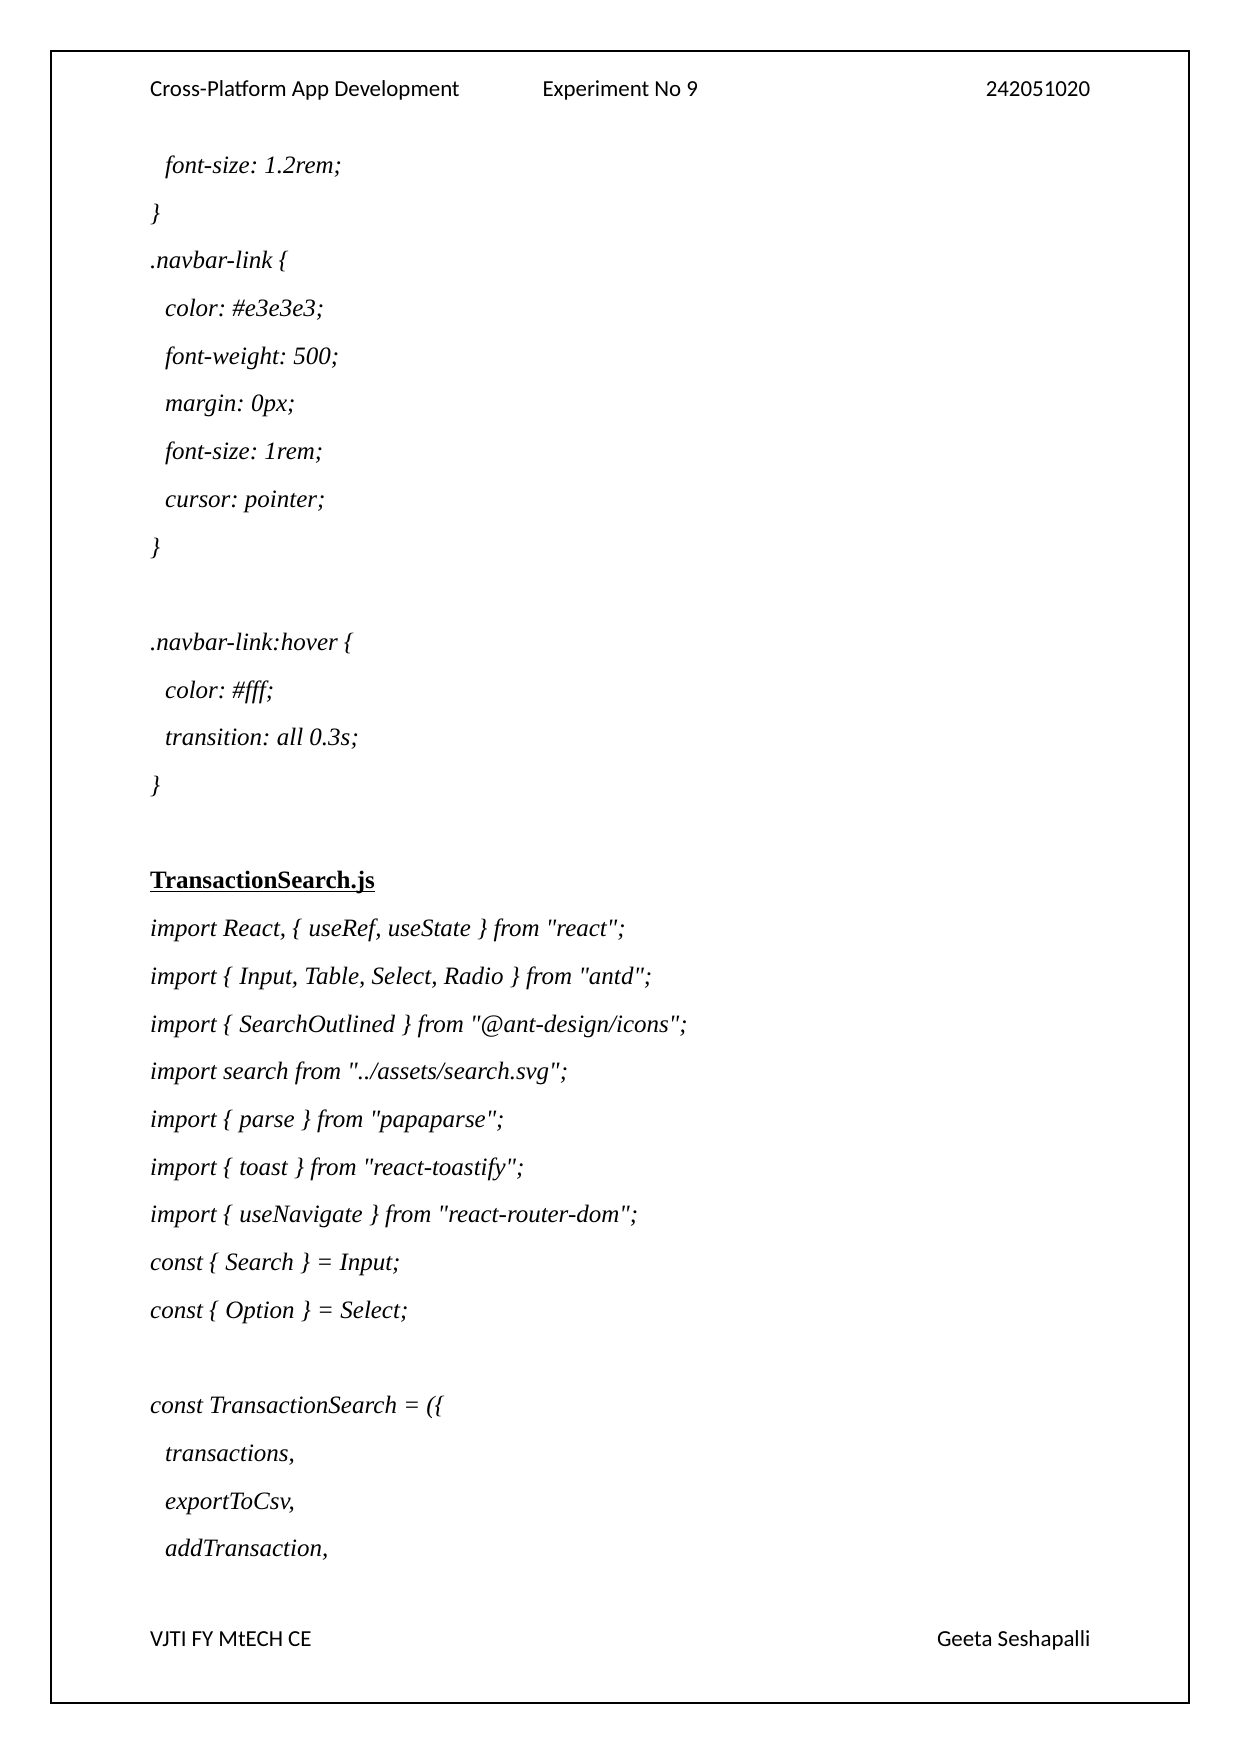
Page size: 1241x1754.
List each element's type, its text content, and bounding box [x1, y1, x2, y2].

text color: #e3e3e3; [150, 293, 1090, 322]
text transition: all 0.3s; [150, 722, 1090, 751]
text const { Option } = Select; [150, 1295, 1090, 1324]
text cursor: pointer; [150, 484, 1090, 513]
text } [150, 198, 1090, 226]
text import { toast } from "react-toastify"; [150, 1152, 1090, 1181]
text TransactionSearch.js [150, 866, 1090, 894]
text import React, { useRef, useState } from "react"; [150, 913, 1090, 942]
text margin: 0px; [150, 388, 1090, 417]
text import { Input, Table, Select, Radio } from "antd"; [150, 961, 1090, 990]
text color: #fff; [150, 675, 1090, 703]
text transactions, [150, 1438, 1090, 1467]
text addTransaction, [150, 1533, 1090, 1562]
text } [150, 770, 1090, 799]
text import { parse } from "papaparse"; [150, 1104, 1090, 1133]
text .navbar-link:hover { [150, 627, 1090, 656]
text font-size: 1.2rem; [150, 150, 1090, 179]
text const TransactionSearch = ({ [150, 1390, 1090, 1419]
text } [150, 532, 1090, 560]
text exportToCsv, [150, 1486, 1090, 1514]
text font-weight: 500; [150, 341, 1090, 369]
text font-size: 1rem; [150, 436, 1090, 465]
text import search from "../assets/search.svg"; [150, 1056, 1090, 1085]
text const { Search } = Input; [150, 1247, 1090, 1276]
text import { SearchOutlined } from "@ant-design/icons"; [150, 1009, 1090, 1037]
text import { useNavigate } from "react-router-dom"; [150, 1199, 1090, 1228]
text .navbar-link { [150, 245, 1090, 274]
